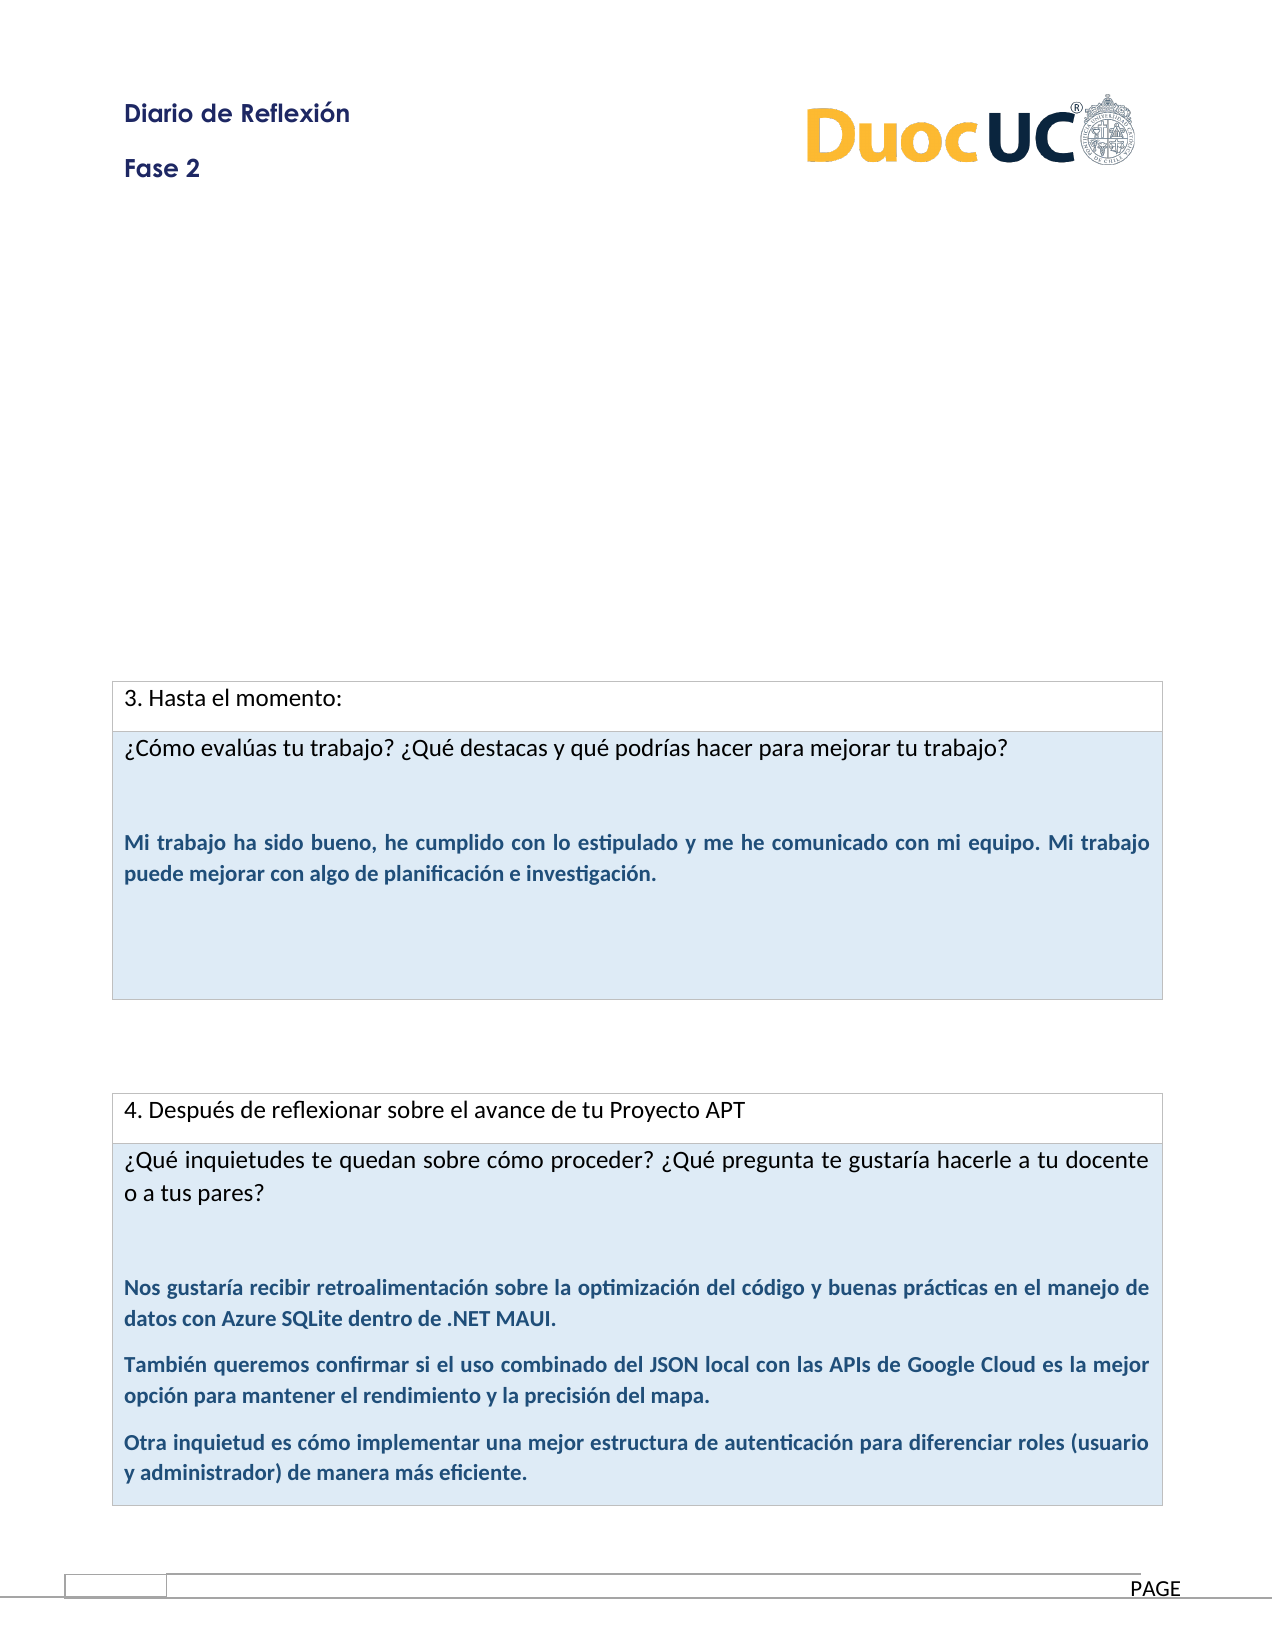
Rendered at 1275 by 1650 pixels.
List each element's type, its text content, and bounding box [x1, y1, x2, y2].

picture [807, 94, 1135, 165]
table_header 4. Después de reflexionar sobre el avance de tu Proyecto APT [113, 1094, 1162, 1143]
table_header 3. Hasta el momento: [113, 682, 1162, 731]
table_cell ¿Cómo evalúas tu trabajo? ¿Qué destacas y qué podrías hacer para mejorar tu trabajo? Mi trabajo ha sido bueno, he cumplido con lo estipulado y me he comunicado con mi equipo. Mi trabajo puede mejorar con algo de planificación e investigación. [113, 732, 1162, 999]
